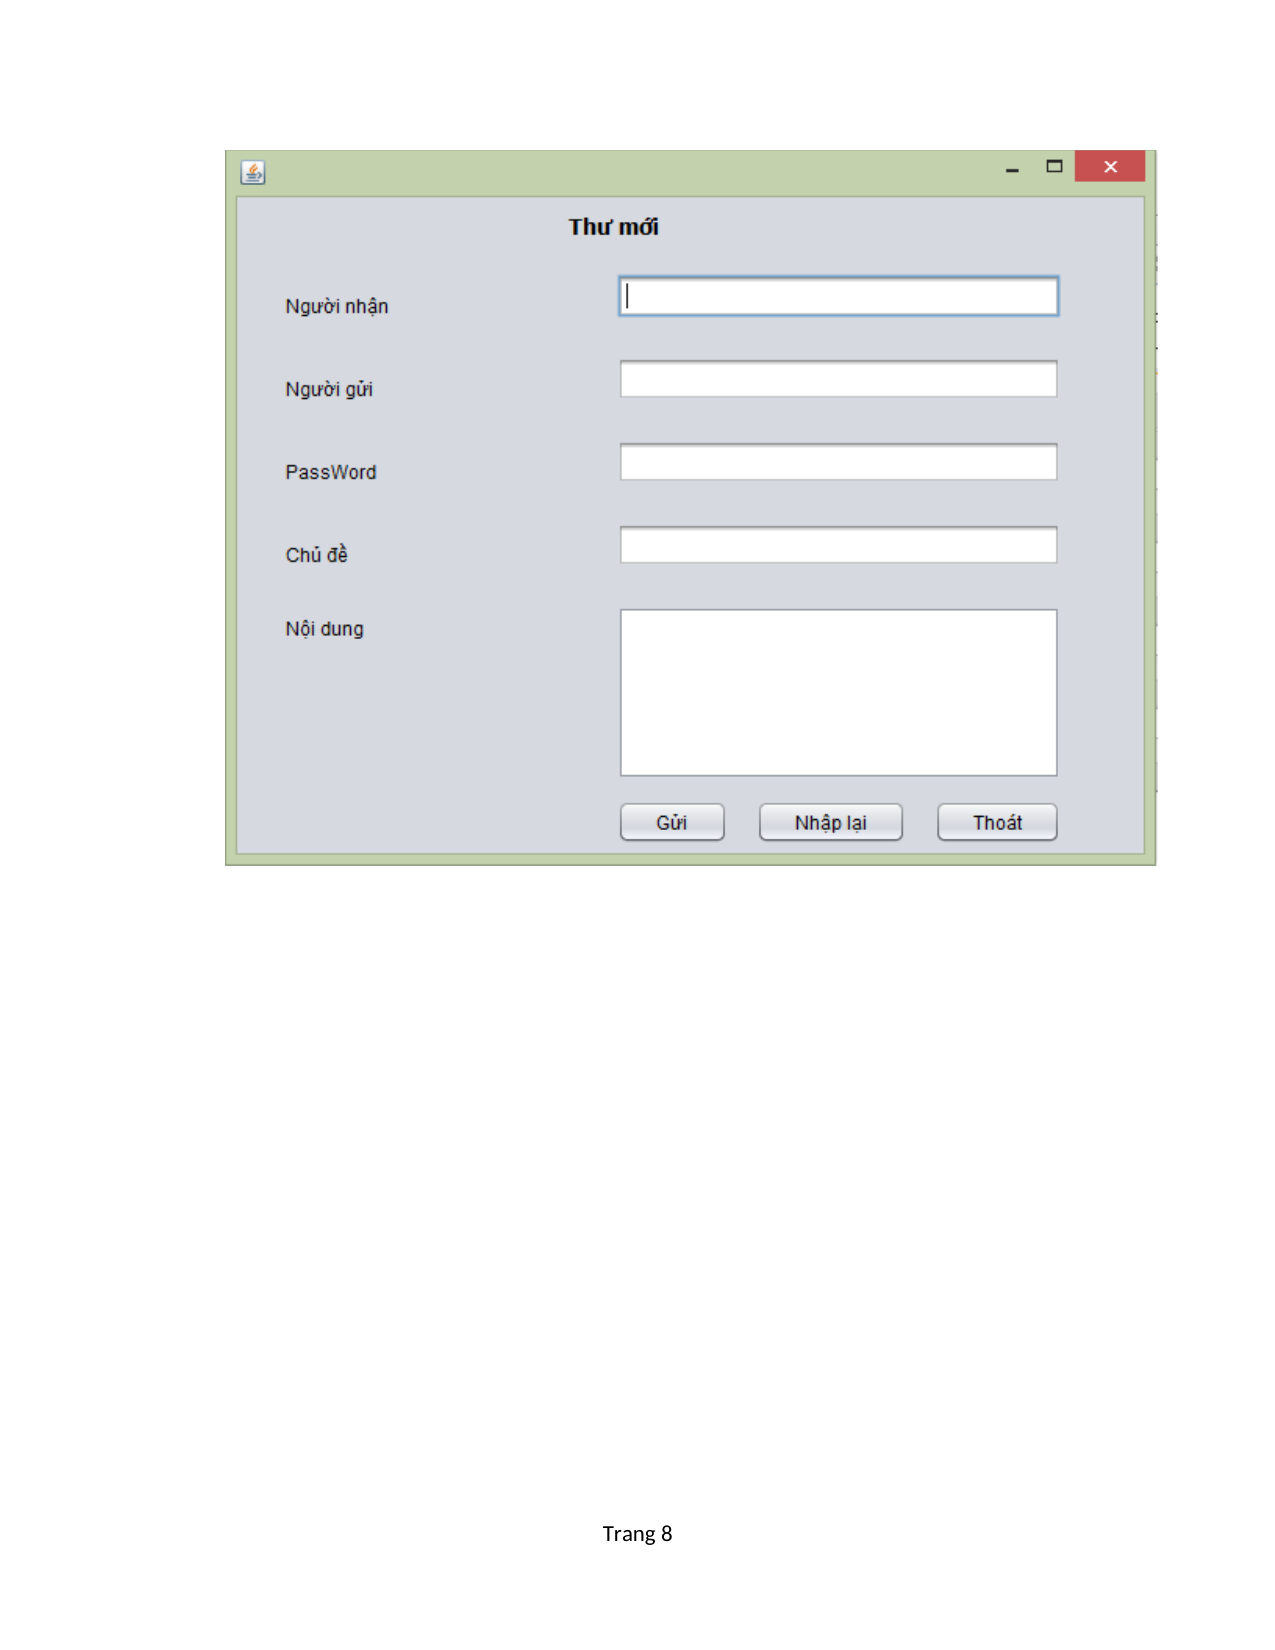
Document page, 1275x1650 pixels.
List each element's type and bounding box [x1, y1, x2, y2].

picture [225, 150, 1158, 866]
